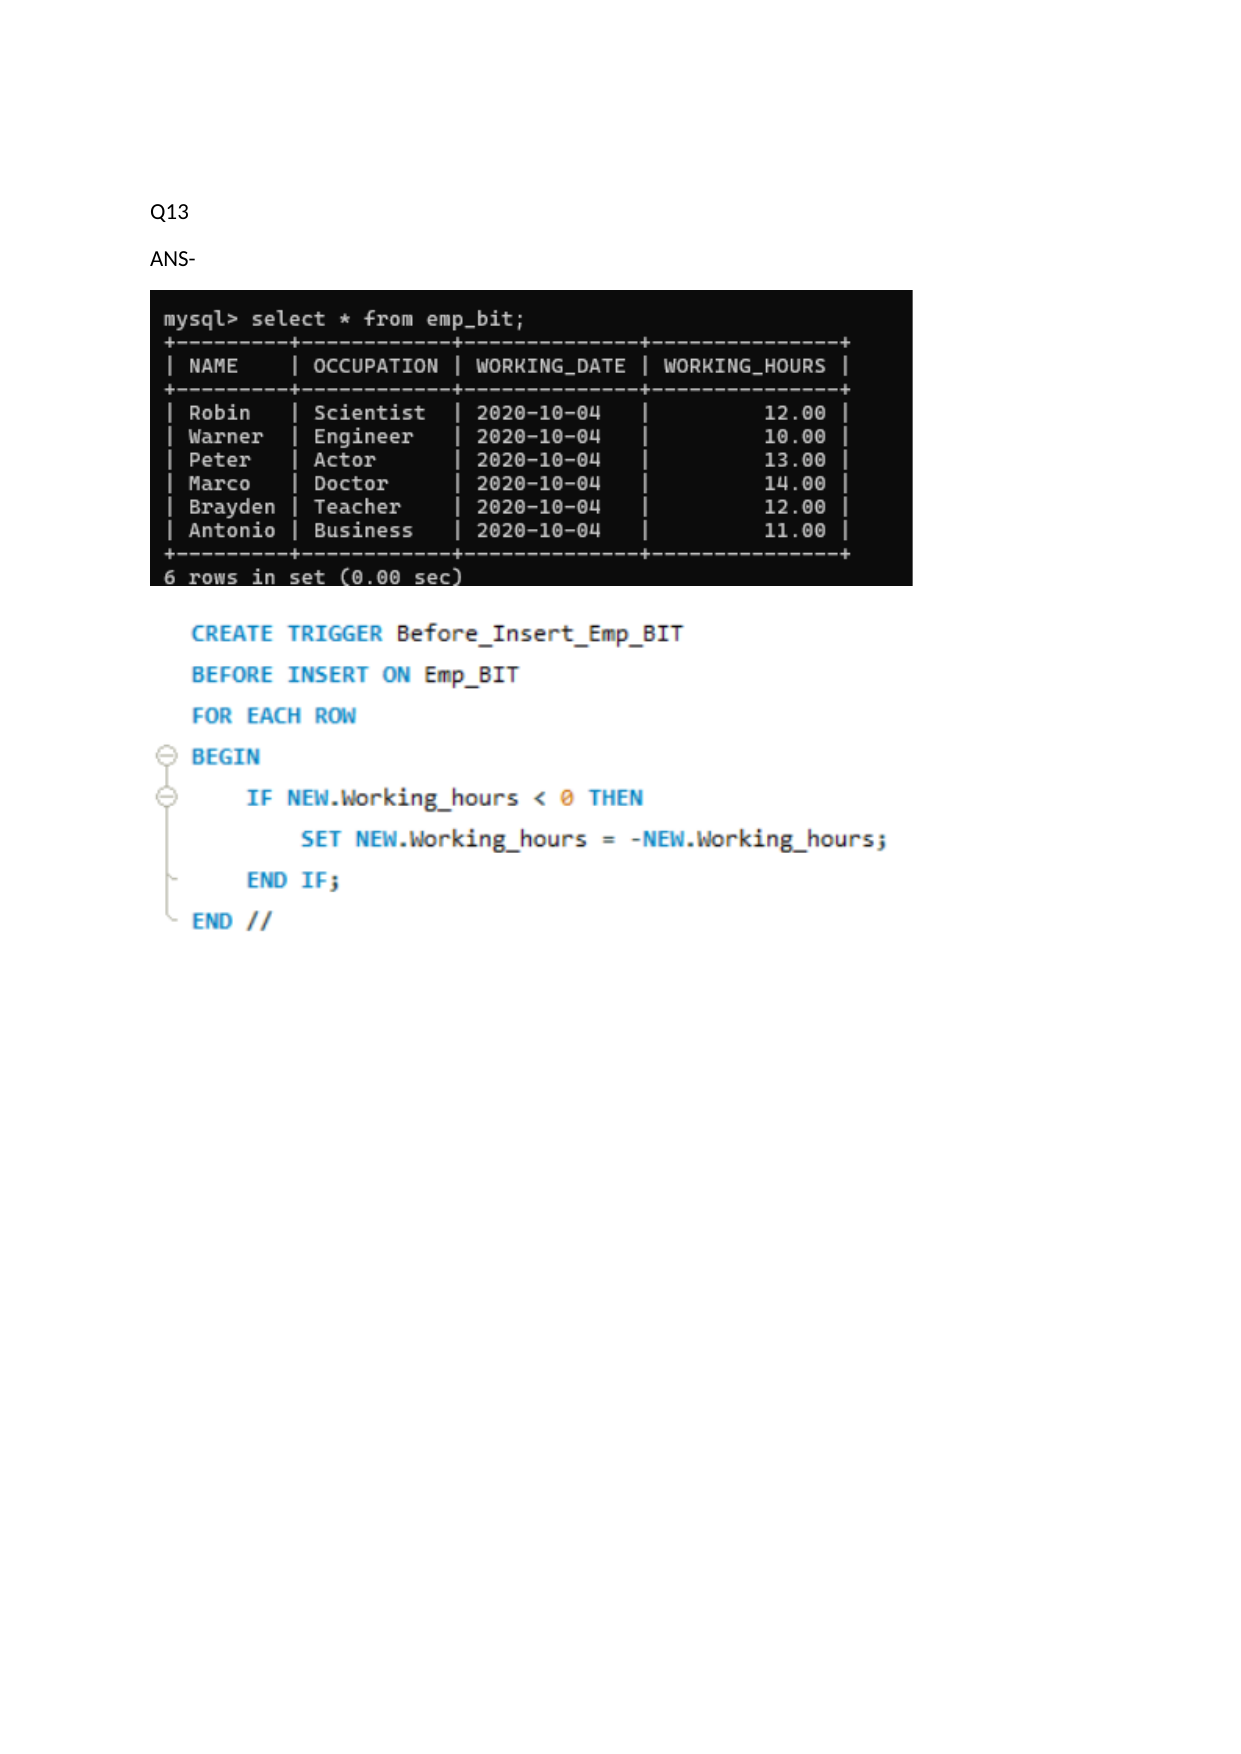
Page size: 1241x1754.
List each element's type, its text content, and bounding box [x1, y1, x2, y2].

text Q13 [150, 197, 1090, 225]
picture [150, 290, 913, 586]
picture [150, 604, 963, 972]
text ANS- [150, 244, 1090, 272]
